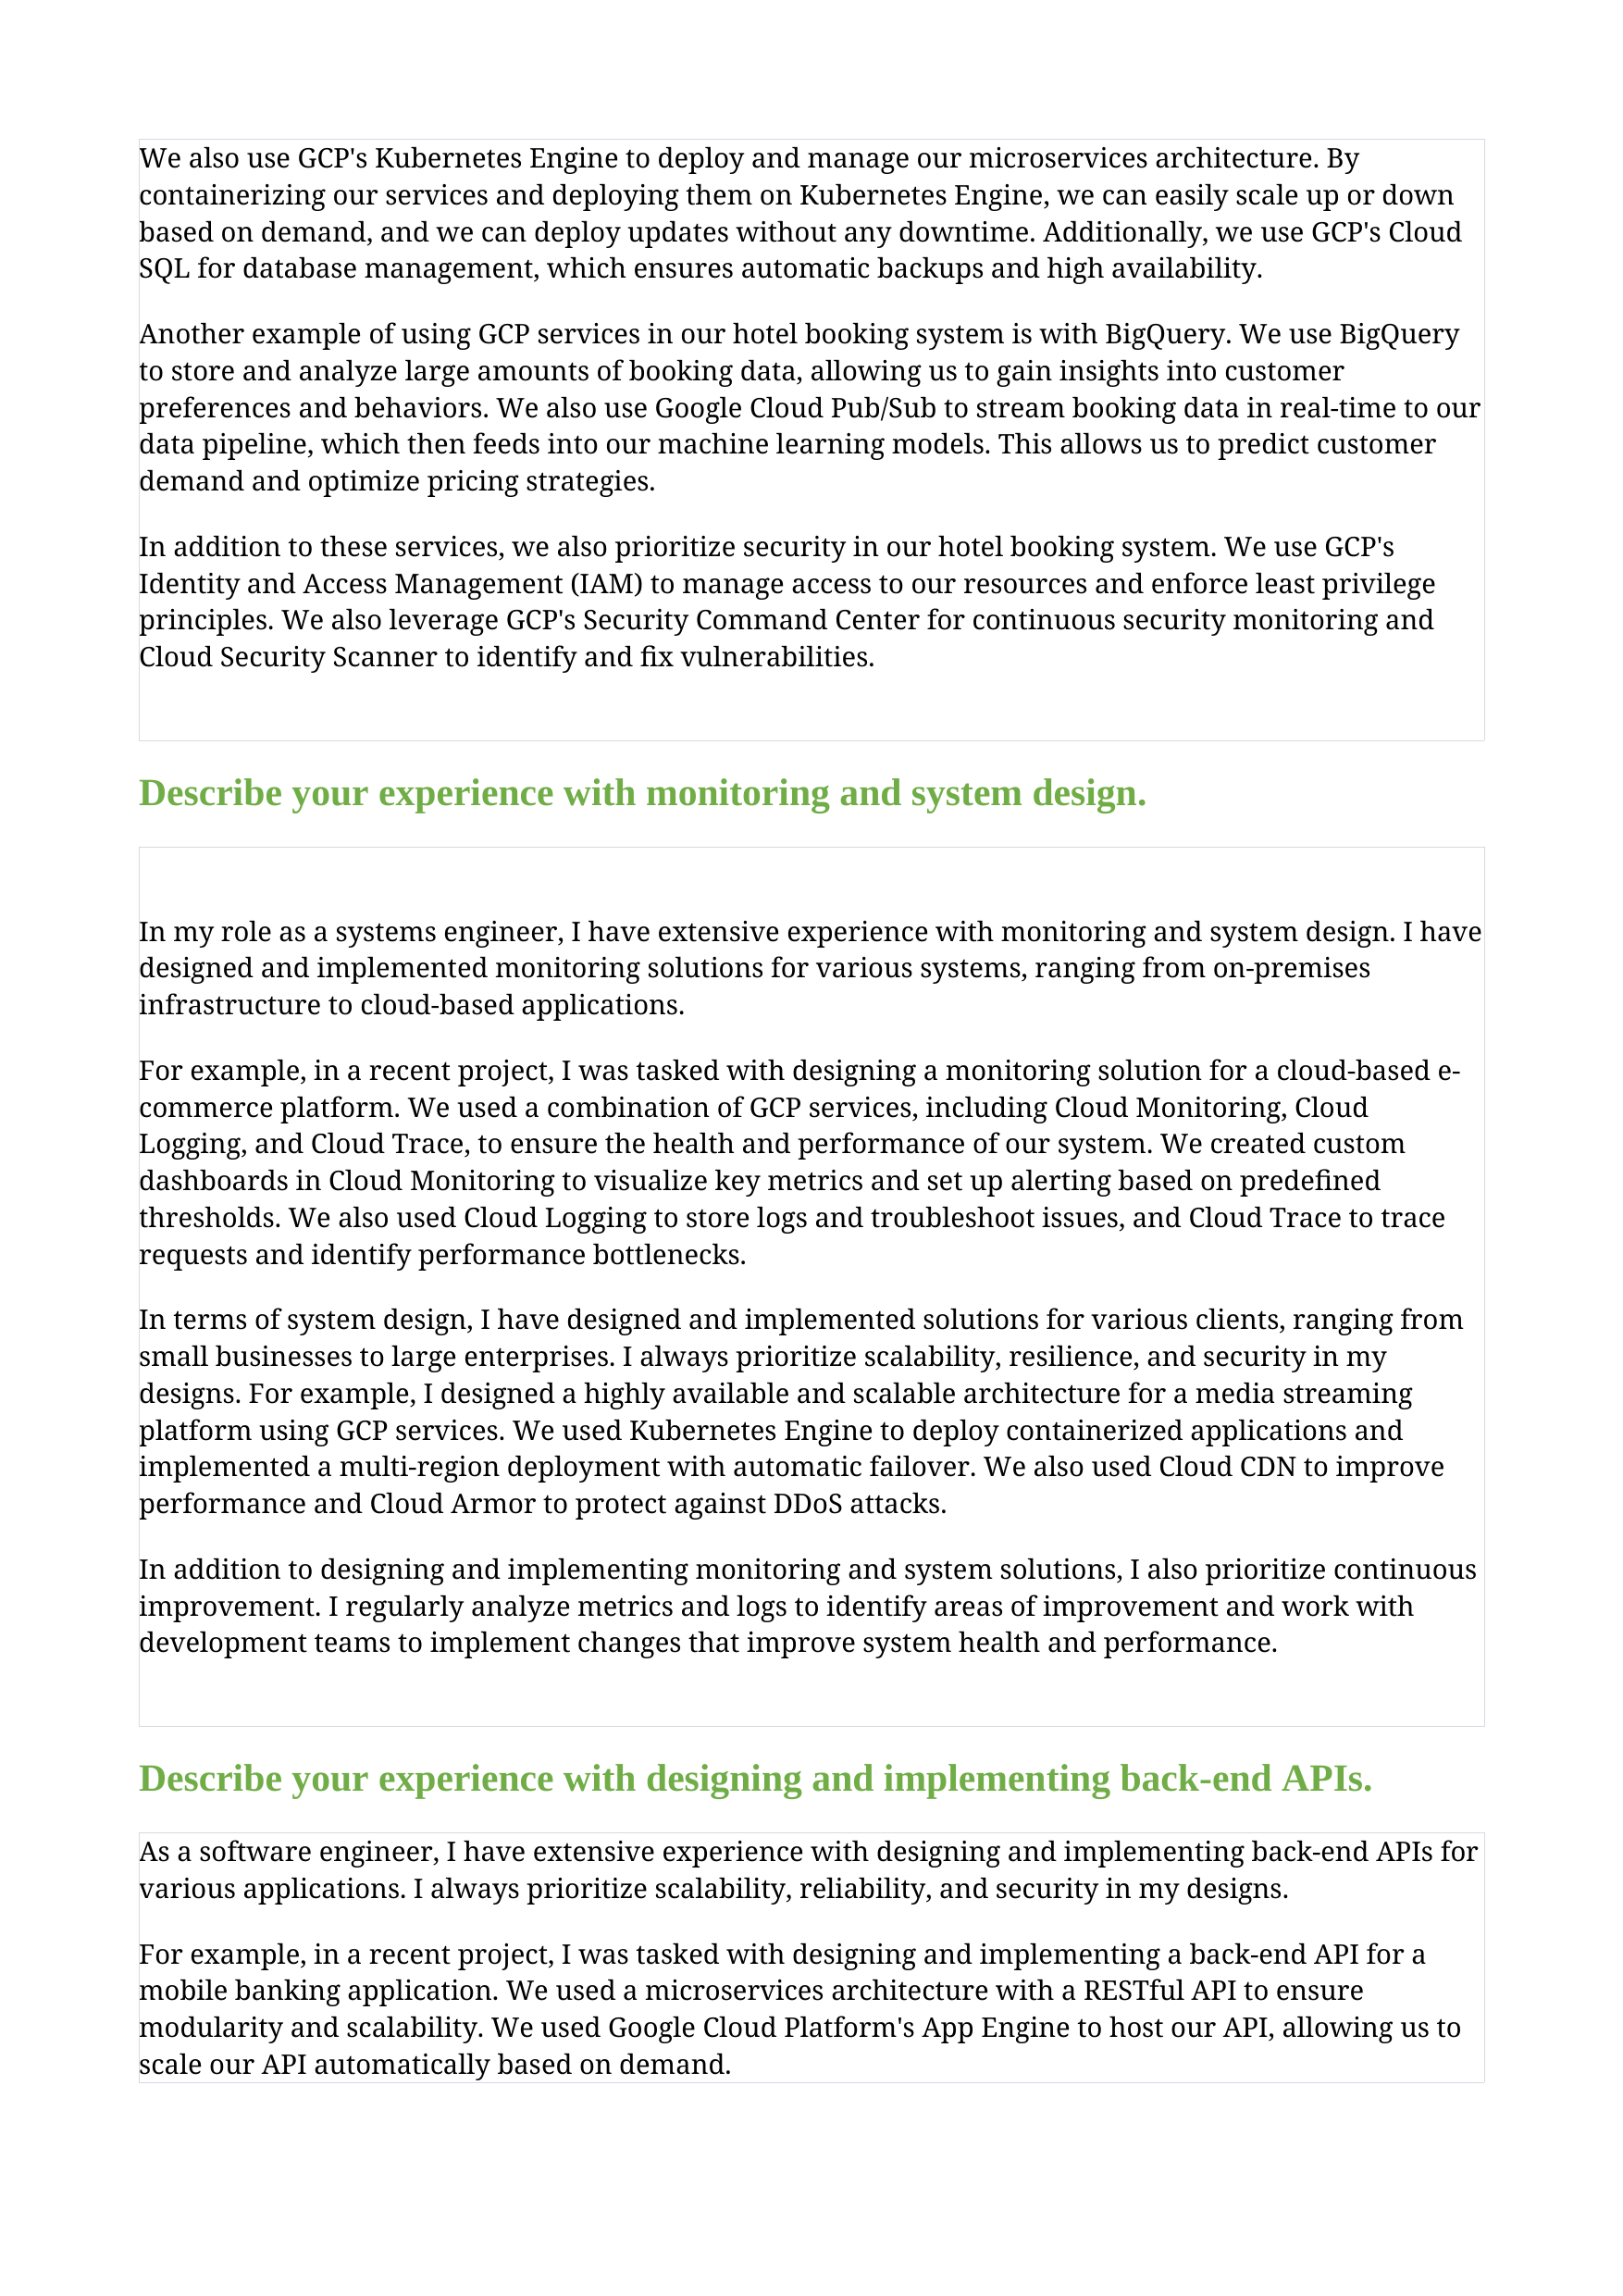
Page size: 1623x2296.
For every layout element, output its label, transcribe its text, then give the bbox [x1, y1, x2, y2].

text For example, in a recent project, I was tasked with designing and implementing a back-end API for a mobile banking application. We used a microservices architecture with a RESTful API to ensure modularity and scalability. We used Google Cloud Platform's App Engine to host our API, allowing us to scale our API automatically based on demand. [140, 1934, 1484, 2082]
text We also use GCP's Kubernetes Engine to deploy and manage our microservices architecture. By containerizing our services and deploying them on Kubernetes Engine, we can easily scale up or down based on demand, and we can deploy updates without any downtime. Additionally, we use GCP's Cloud SQL for database management, which ensures automatic backups and high availability. [140, 140, 1484, 286]
text For example, in a recent project, I was tasked with designing a monitoring solution for a cloud-based e-commerce platform. We used a combination of GCP services, including Cloud Monitoring, Cloud Logging, and Cloud Trace, to ensure the health and performance of our system. We created custom dashboards in Cloud Monitoring to visualize key metrics and set up alerting based on predefined thresholds. We also used Cloud Logging to store logs and troubleshoot issues, and Cloud Trace to trace requests and identify performance bottlenecks. [140, 1051, 1484, 1272]
subtitle Describe your experience with monitoring and system design. [139, 770, 1484, 813]
text Another example of using GCP services in our hotel booking system is with BigQuery. We use BigQuery to store and analyze large amounts of booking data, allowing us to gain insights into customer preferences and behaviors. We also use Google Cloud Pub/Sub to stream booking data in real-time to our data pipeline, which then feeds into our machine learning models. This allows us to predict customer demand and optimize pricing strategies. [140, 315, 1484, 499]
text In my role as a systems engineer, I have extensive experience with monitoring and system design. I have designed and implemented monitoring solutions for various systems, ranging from on-premises infrastructure to cloud-based applications. [140, 912, 1484, 1023]
text In terms of system design, I have designed and implemented solutions for various clients, ranging from small businesses to large enterprises. I always prioritize scalability, resilience, and security in my designs. For example, I designed a highly available and scalable architecture for a media streaming platform using GCP services. We used Kubernetes Engine to deploy containerized applications and implemented a multi-region deployment with automatic failover. We also used Cloud CDN to improve performance and Cloud Armor to protect against DDoS attacks. [140, 1300, 1484, 1521]
subtitle Describe your experience with designing and implementing back-end APIs. [139, 1756, 1484, 1800]
text In addition to these services, we also prioritize security in our hotel booking system. We use GCP's Identity and Access Management (IAM) to manage access to our resources and enforce least privilege principles. We also leverage GCP's Security Command Center for continuous security monitoring and Cloud Security Scanner to identify and fix vulnerabilities. [140, 527, 1484, 675]
text As a software engineer, I have extensive experience with designing and implementing back-end APIs for various applications. I always prioritize scalability, reliability, and security in my designs. [140, 1833, 1484, 1906]
text In addition to designing and implementing monitoring and system solutions, I also prioritize continuous improvement. I regularly analyze metrics and logs to identify areas of improvement and work with development teams to implement changes that improve system health and performance. [140, 1549, 1484, 1660]
